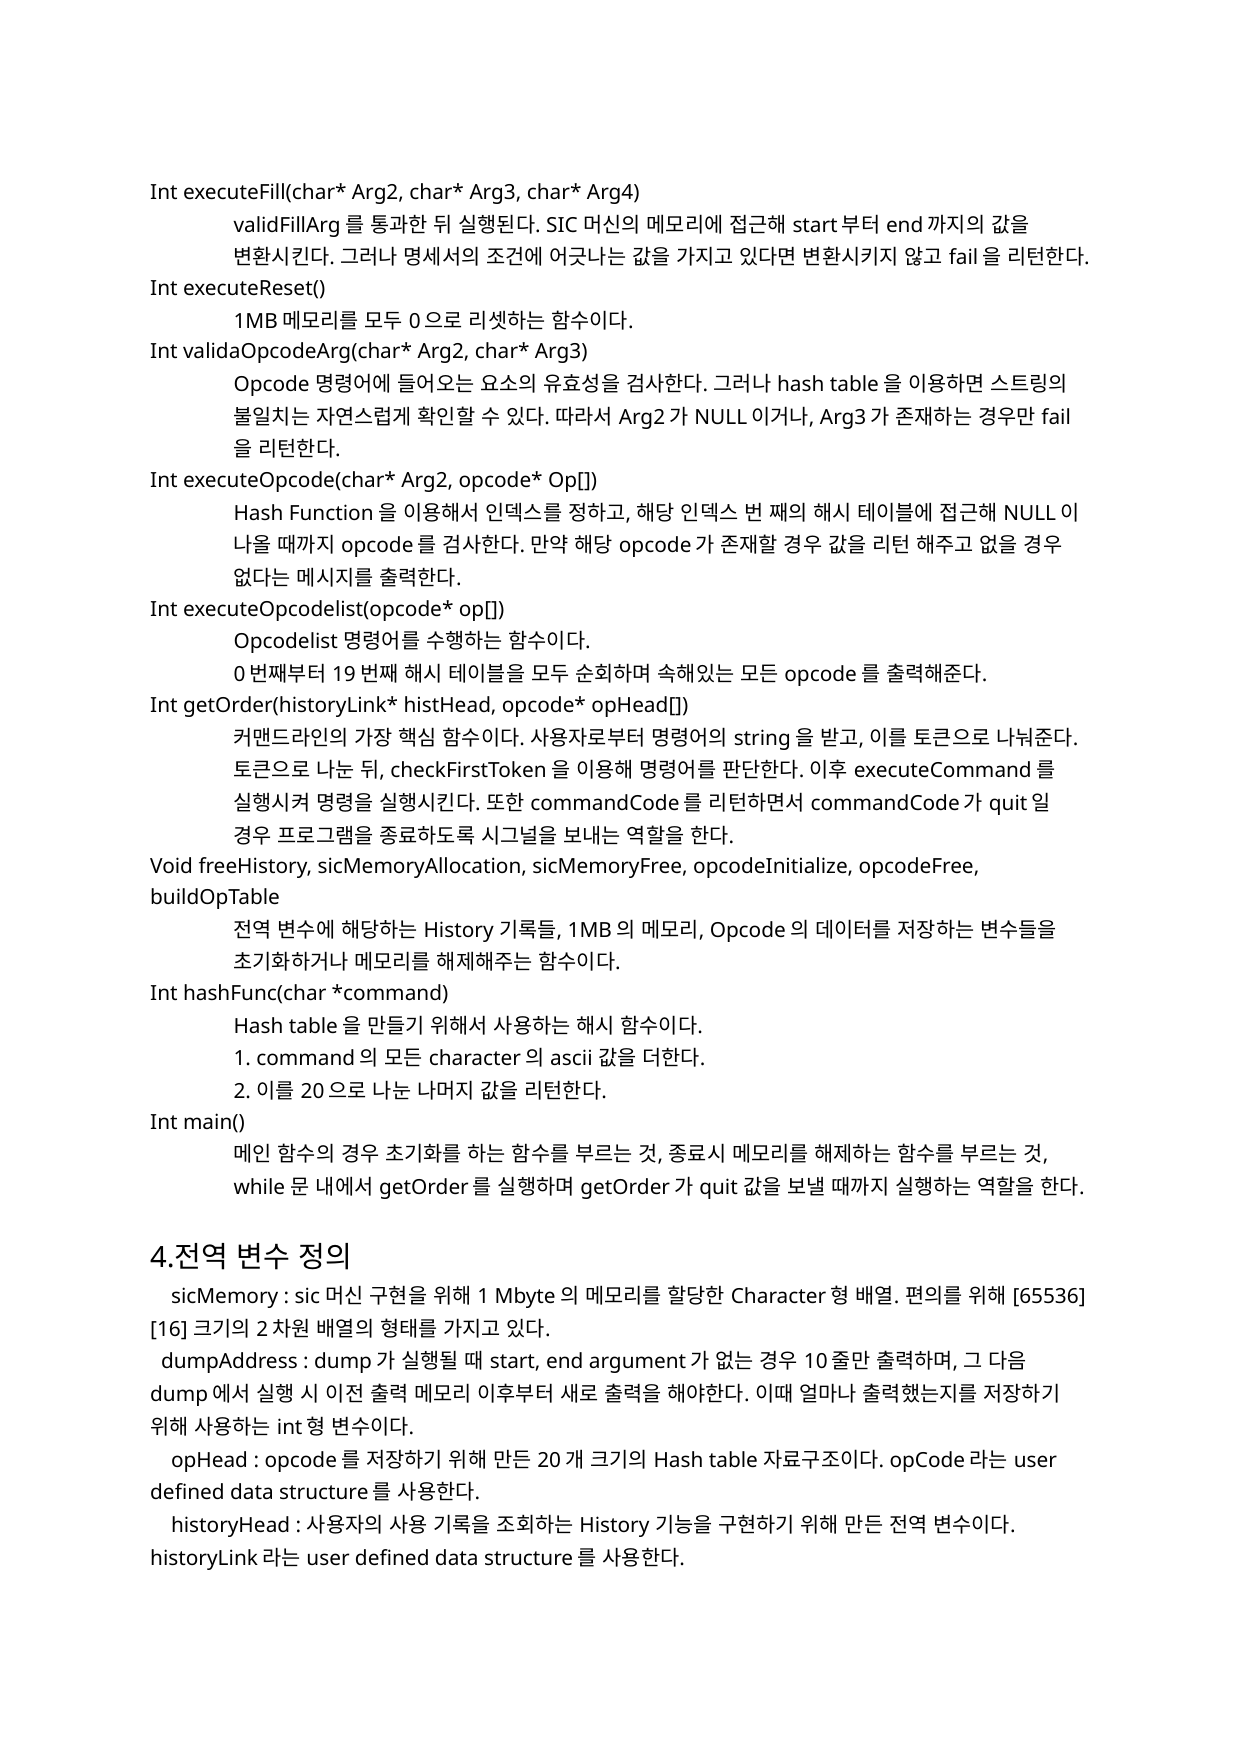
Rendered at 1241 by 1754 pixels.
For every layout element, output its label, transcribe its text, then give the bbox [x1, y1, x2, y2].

text Hash Function을 이용해서 인덱스를 정하고, 해당 인덱스 번 째의 해시 테이블에 접근해 NULL이 나올 때까지 opcode를 검사한다. 만약 해당 opcode가 존재할 경우 값을 리턴 해주고 없을 경우 없다는 메시지를 출력한다. [233, 496, 1090, 592]
text Int executeReset() [150, 273, 1090, 302]
text Int executeOpcodelist(opcode* op[]) [150, 594, 1090, 622]
text 커맨드라인의 가장 핵심 함수이다. 사용자로부터 명령어의 string을 받고, 이를 토큰으로 나눠준다. 토큰으로 나눈 뒤, checkFirstToken을 이용해 명령어를 판단한다. 이후 executeCommand를 실행시켜 명령을 실행시킨다. 또한 commandCode를 리턴하면서 commandCode가 quit일 경우 프로그램을 종료하도록 시그널을 보내는 역할을 한다. [233, 721, 1090, 849]
text 2. 이를 20으로 나눈 나머지 값을 리턴한다. [233, 1074, 1090, 1104]
text validFillArg를 통과한 뒤 실행된다. SIC 머신의 메모리에 접근해 start부터 end까지의 값을 변환시킨다. 그러나 명세서의 조건에 어긋나는 값을 가지고 있다면 변환시키지 않고 fail을 리턴한다. [233, 208, 1090, 271]
text 메인 함수의 경우 초기화를 하는 함수를 부르는 것, 종료시 메모리를 해제하는 함수를 부르는 것, while 문 내에서 getOrder를 실행하며 getOrder가 quit 값을 보낼 때까지 실행하는 역할을 한다. [233, 1138, 1090, 1201]
text 4.전역 변수 정의 [150, 1234, 1090, 1276]
text Opcodelist 명령어를 수행하는 함수이다. [233, 625, 1090, 655]
text dumpAddress : dump가 실행될 때 start, end argument가 없는 경우 10줄만 출력하며, 그 다음 dump에서 실행 시 이전 출력 메모리 이후부터 새로 출력을 해야한다. 이때 얼마나 출력했는지를 저장하기 위해 사용하는 int형 변수이다. [150, 1345, 1090, 1441]
text 1MB메모리를 모두 0으로 리셋하는 함수이다. [150, 304, 1090, 334]
text Int executeOpcode(char* Arg2, opcode* Op[]) [150, 465, 1090, 494]
text Int executeFill(char* Arg2, char* Arg3, char* Arg4) [150, 177, 1090, 206]
text Int validaOpcodeArg(char* Arg2, char* Arg3) [150, 337, 1090, 365]
text Int hashFunc(char *command) [150, 978, 1090, 1007]
text 1. command의 모든 character의 ascii 값을 더한다. [150, 1042, 1090, 1072]
text historyHead : 사용자의 사용 기록을 조회하는 History 기능을 구현하기 위해 만든 전역 변수이다. historyLink라는 user defined data structure를 사용한다. [150, 1508, 1090, 1571]
text sicMemory : sic 머신 구현을 위해 1 Mbyte의 메모리를 할당한 Character형 배열. 편의를 위해 [65536][16] 크기의 2차원 배열의 형태를 가지고 있다. [150, 1279, 1090, 1342]
text Void freeHistory, sicMemoryAllocation, sicMemoryFree, opcodeInitialize, opcodeFree, buildOpTable [150, 852, 1090, 911]
text opHead : opcode를 저장하기 위해 만든 20개 크기의 Hash table 자료구조이다. opCode라는 user defined data structure를 사용한다. [150, 1443, 1090, 1506]
text Int getOrder(historyLink* histHead, opcode* opHead[]) [150, 690, 1090, 718]
text 전역 변수에 해당하는 History 기록들, 1MB의 메모리, Opcode의 데이터를 저장하는 변수들을 초기화하거나 메모리를 해제해주는 함수이다. [233, 913, 1090, 976]
text Opcode 명령어에 들어오는 요소의 유효성을 검사한다. 그러나 hash table을 이용하면 스트링의 불일치는 자연스럽게 확인할 수 있다. 따라서 Arg2가 NULL이거나, Arg3가 존재하는 경우만 fail을 리턴한다. [233, 367, 1090, 463]
text Int main() [150, 1107, 1090, 1135]
text 0번째부터 19번째 해시 테이블을 모두 순회하며 속해있는 모든 opcode를 출력해준다. [233, 657, 1090, 688]
text Hash table을 만들기 위해서 사용하는 해시 함수이다. [150, 1009, 1090, 1039]
